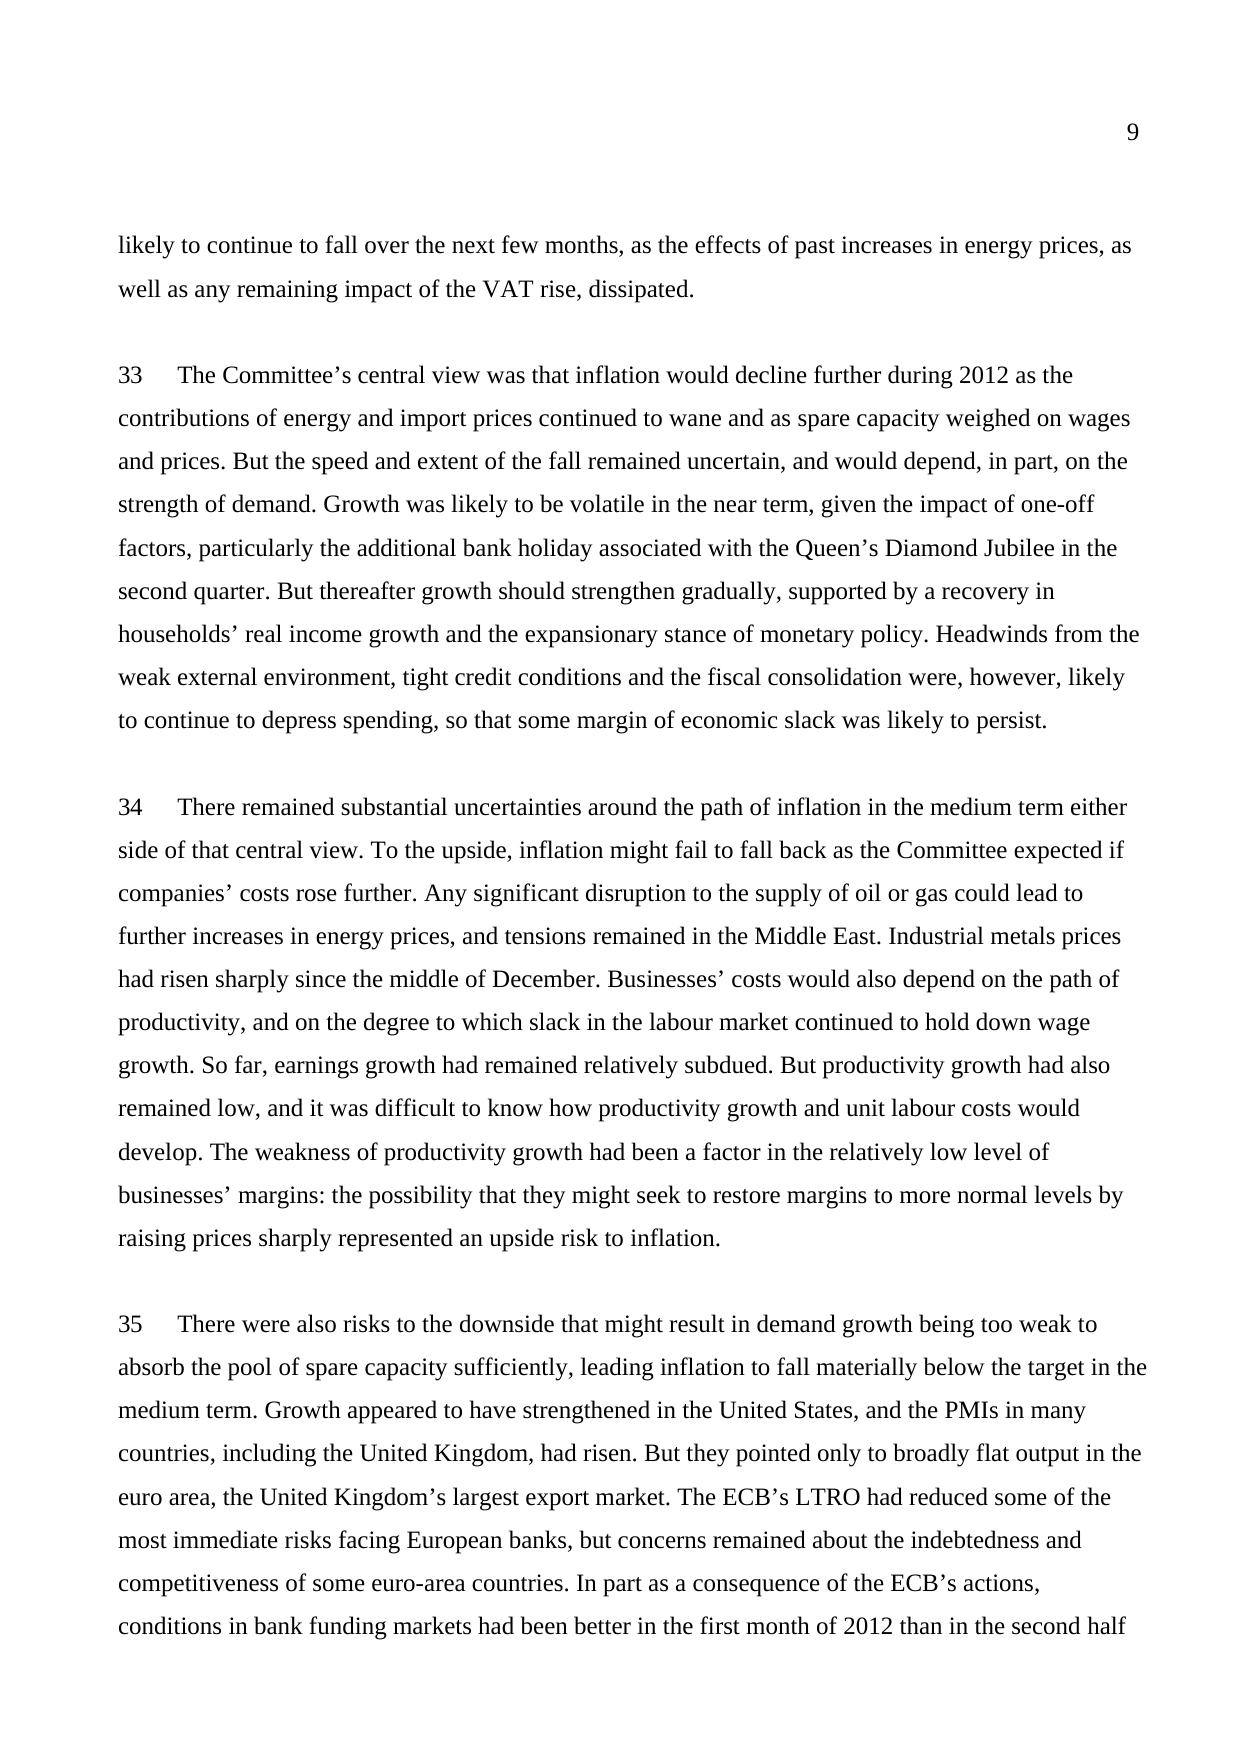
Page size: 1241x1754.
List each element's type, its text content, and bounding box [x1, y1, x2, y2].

text likely to continue to fall over the next few months, as the effects of past increases in energy prices, as well as any remaining impact of the VAT rise, dissipated. [118, 231, 1134, 302]
list The Committee’s central view was that inflation would decline further during 2012 as the contributions of energy and import prices continued to wane and as spare capacity weighed on wages and prices. But the speed and extent of the fall remained uncertain, and would depend, in part, on the strength of demand. Growth was likely to be volatile in the near term, given the impact of one-off factors, particularly the additional bank holiday associated with the Queen’s Diamond Jubilee in the second quarter. But thereafter growth should strengthen gradually, supported by a recovery in households’ real income growth and the expansionary stance of monetary policy. Headwinds from the weak external environment, tight credit conditions and the fiscal consolidation were, however, likely to continue to depress spending, so that some margin of economic slack was likely to persist. [118, 360, 1151, 734]
list There were also risks to the downside that might result in demand growth being too weak to absorb the pool of spare capacity sufficiently, leading inflation to fall materially below the target in the medium term. Growth appeared to have strengthened in the United States, and the PMIs in many countries, including the United Kingdom, had risen. But they pointed only to broadly flat output in the euro area, the United Kingdom’s largest export market. The ECB’s LTRO had reduced some of the most immediate risks facing European banks, but concerns remained about the indebtedness and competitiveness of some euro-area countries. In part as a consequence of the ECB’s actions, conditions in bank funding markets had been better in the first month of 2012 than in the second half [118, 1309, 1149, 1640]
list There remained substantial uncertainties around the path of inflation in the medium term either side of that central view. To the upside, inflation might fail to fall back as the Committee expected if companies’ costs rose further. Any significant disruption to the supply of oil or gas could lead to further increases in energy prices, and tensions remained in the Middle East. Industrial metals prices had risen sharply since the middle of December. Businesses’ costs would also depend on the path of productivity, and on the degree to which slack in the labour market continued to hold down wage growth. So far, earnings growth had remained relatively subdued. But productivity growth had also remained low, and it was difficult to know how productivity growth and unit labour costs would develop. The weakness of productivity growth had been a factor in the relatively low level of businesses’ margins: the possibility that they might seek to restore margins to more normal levels by raising prices sharply represented an upside risk to inflation. [118, 792, 1131, 1252]
